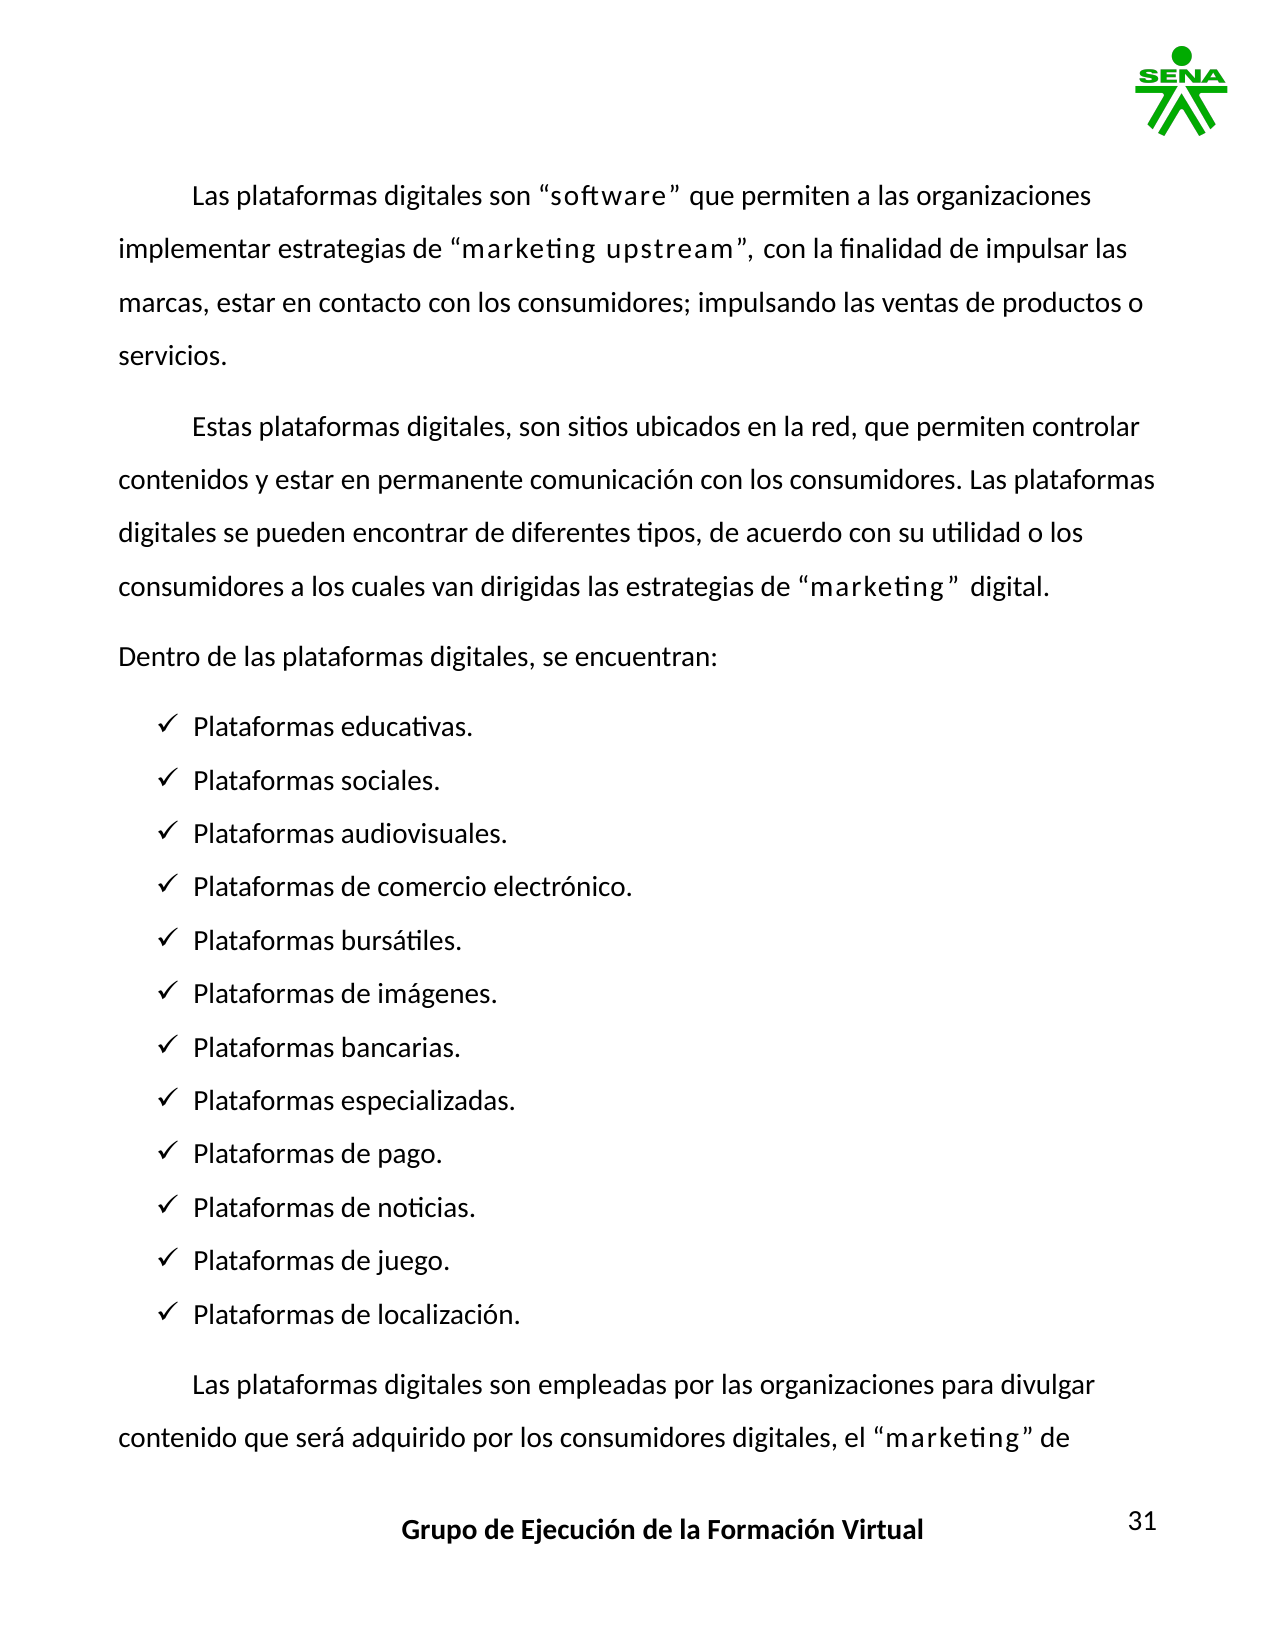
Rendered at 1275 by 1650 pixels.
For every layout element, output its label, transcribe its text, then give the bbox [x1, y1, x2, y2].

text Estas plataformas digitales, son sitios ubicados en la red, que permiten controlar contenidos y estar en permanente comunicación con los consumidores. Las plataformas digitales se pueden encontrar de diferentes tipos, de acuerdo con su utilidad o los consumidores a los cuales van dirigidas las estrategias de “marketing” digital. [118, 408, 1157, 603]
list Plataformas bancarias. [156, 1029, 1157, 1064]
list Plataformas de imágenes. [156, 975, 1157, 1011]
list Plataformas de juego. [156, 1242, 1157, 1278]
picture [1135, 46, 1228, 136]
list Plataformas educativas. [156, 708, 1157, 744]
list Plataformas sociales. [156, 762, 1157, 797]
list Plataformas de pago. [156, 1136, 1157, 1171]
list Plataformas de localización. [156, 1296, 1157, 1332]
list Plataformas de noticias. [156, 1189, 1157, 1225]
list Plataformas especializadas. [156, 1082, 1157, 1118]
list Plataformas de comercio electrónico. [156, 868, 1157, 904]
list Plataformas bursátiles. [156, 922, 1157, 957]
list Plataformas audiovisuales. [156, 815, 1157, 851]
text Dentro de las plataformas digitales, se encuentran: [118, 638, 1157, 674]
text Las plataformas digitales son “software” que permiten a las organizaciones implementar estrategias de “marketing upstream”, con la finalidad de impulsar las marcas, estar en contacto con los consumidores; impulsando las ventas de productos o servicios. [118, 177, 1157, 373]
